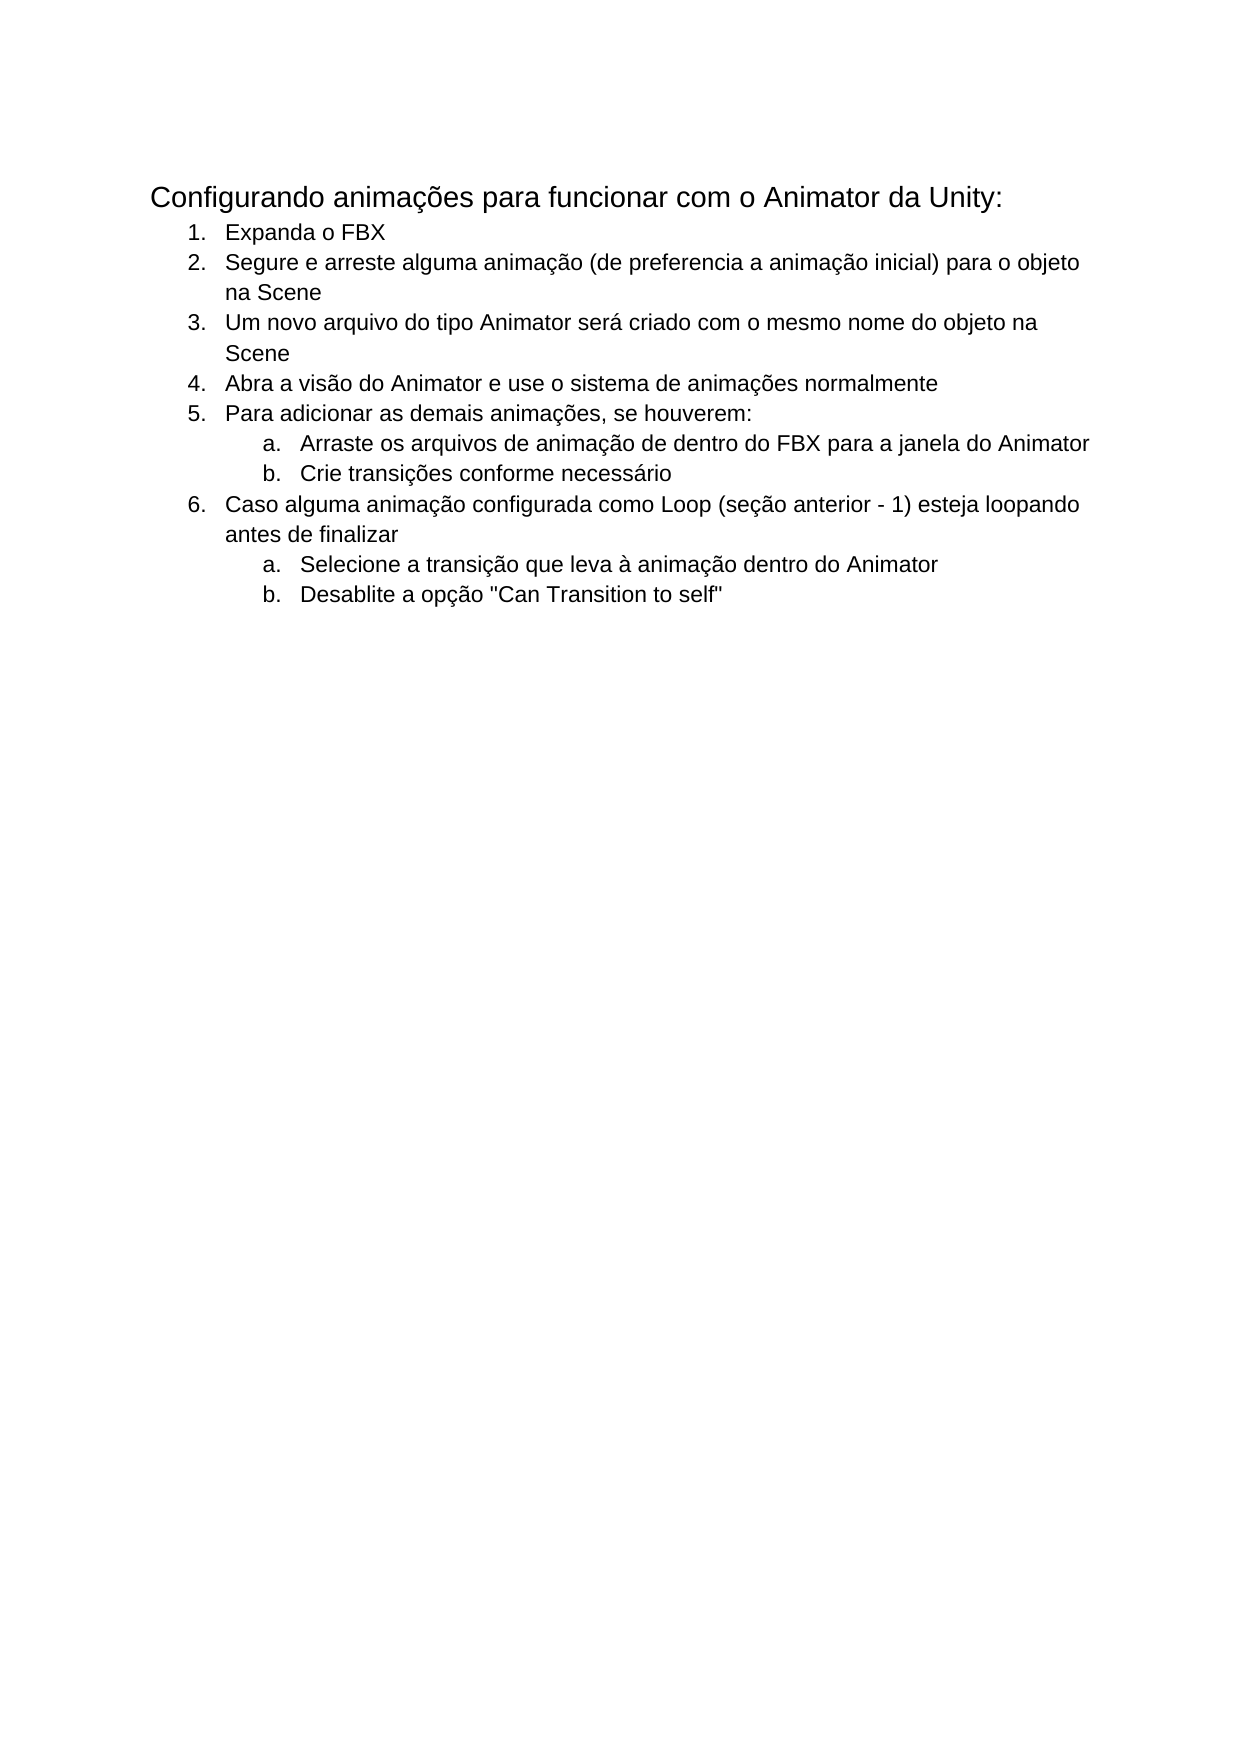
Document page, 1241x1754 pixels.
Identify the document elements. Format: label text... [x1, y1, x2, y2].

list Expanda o FBX [187, 219, 1090, 245]
list Desablite a opção "Can Transition to self" [262, 581, 1090, 608]
list Abra a visão do Animator e use o sistema de animações normalmente [187, 370, 1090, 396]
text Configurando animações para funcionar com o Animator da Unity: [150, 180, 1090, 214]
list Arraste os arquivos de animação de dentro do FBX para a janela do Animator [262, 430, 1090, 457]
list Crie transições conforme necessário [262, 460, 1090, 487]
list Selecione a transição que leva à animação dentro do Animator [262, 551, 1090, 577]
list Para adicionar as demais animações, se houverem: [187, 400, 1090, 426]
list Caso alguma animação configurada como Loop (seção anterior - 1) esteja loopando antes de finalizar [187, 491, 1090, 547]
list Um novo arquivo do tipo Animator será criado com o mesmo nome do objeto na Scene [187, 309, 1090, 366]
list Segure e arreste alguma animação (de preferencia a animação inicial) para o objeto na Scene [187, 249, 1090, 306]
